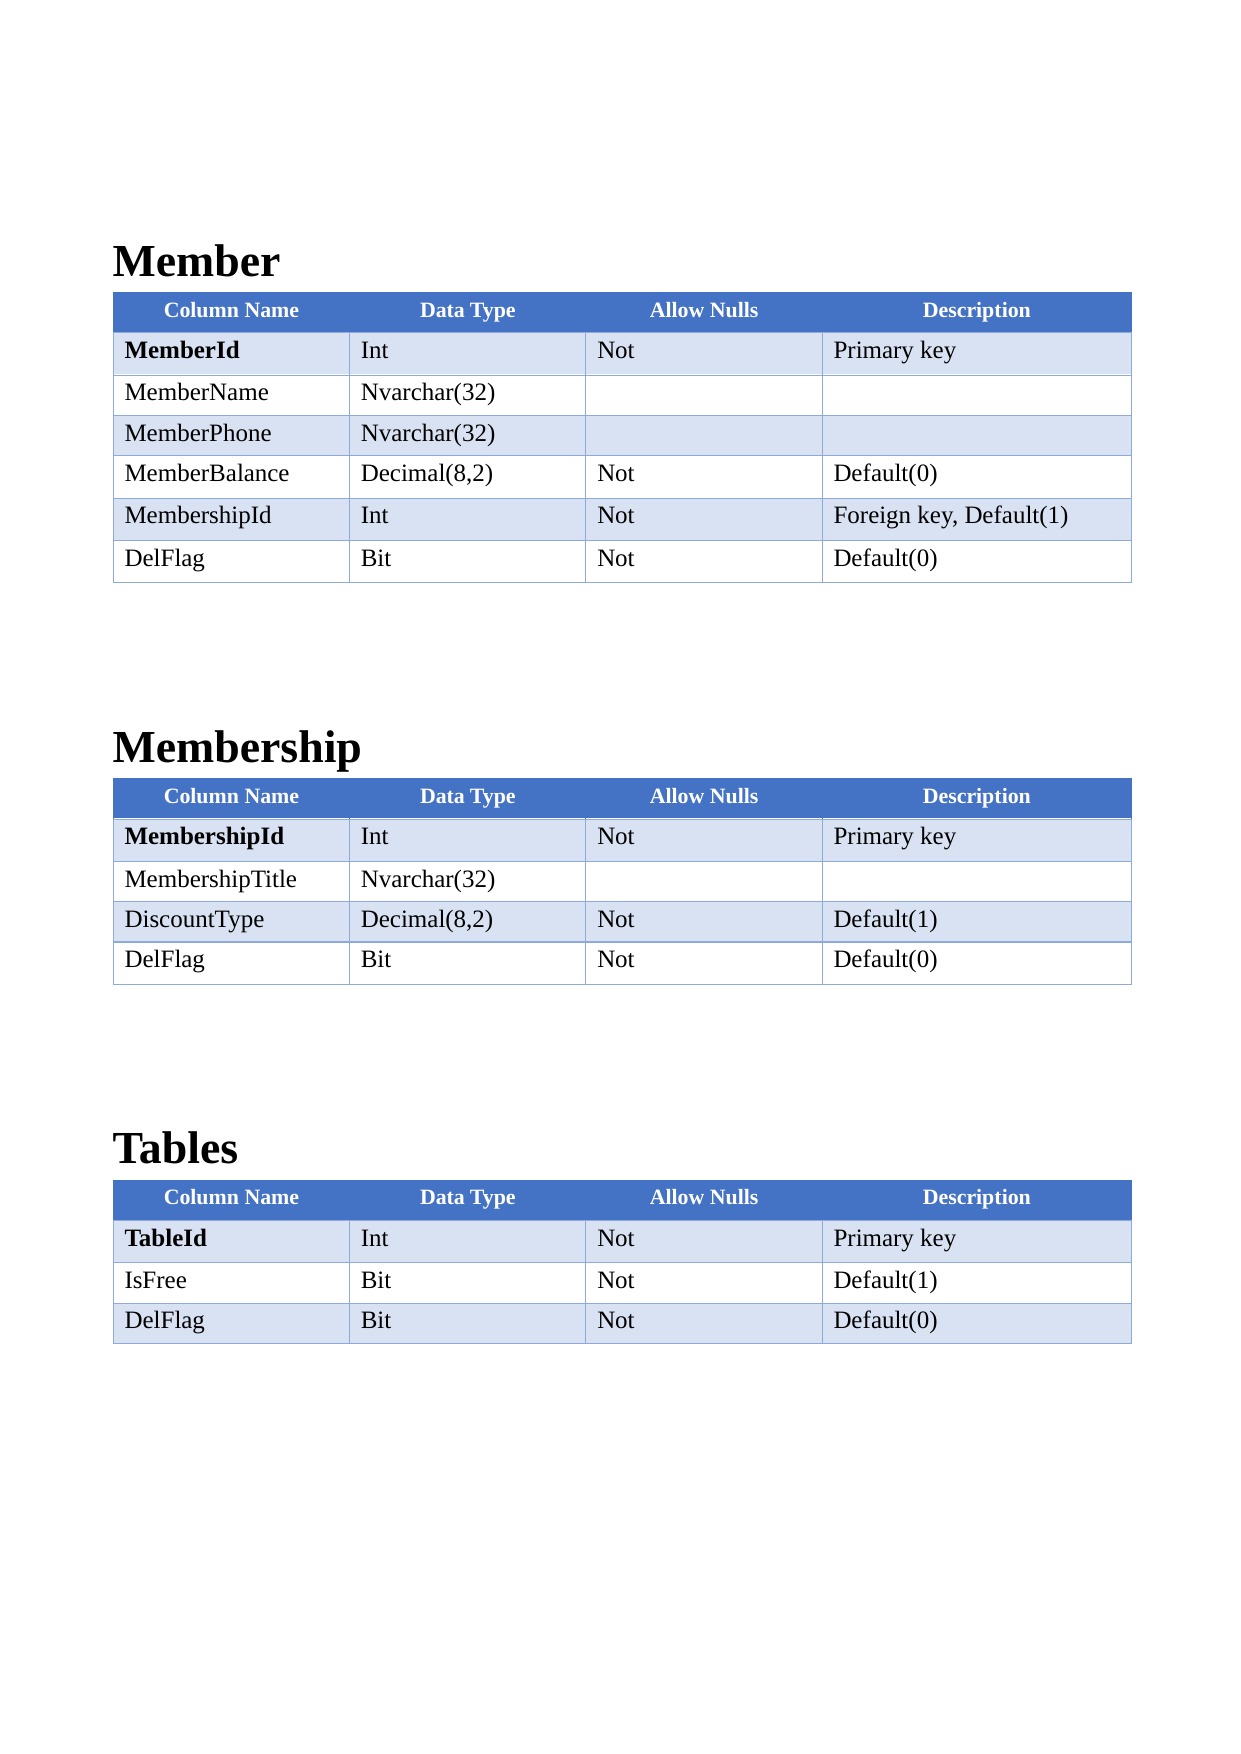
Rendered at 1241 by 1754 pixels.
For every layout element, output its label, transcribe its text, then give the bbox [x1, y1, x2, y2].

table_cell Bit [350, 1263, 585, 1303]
table_header Column Name [114, 1181, 349, 1220]
table_cell Default(0) [823, 1304, 1131, 1343]
table_cell Int [350, 820, 585, 861]
table_cell [823, 416, 1131, 455]
table_cell Nvarchar(32) [350, 376, 585, 415]
table_cell Default(1) [823, 902, 1131, 941]
table_cell Bit [350, 943, 585, 984]
table_cell MemberBalance [114, 456, 349, 497]
table_cell Not [586, 1263, 822, 1303]
table_cell Nvarchar(32) [350, 862, 585, 901]
table_cell [823, 862, 1131, 901]
table_cell DiscountType [114, 902, 349, 941]
table_header Allow Nulls [586, 293, 822, 332]
table_cell Nvarchar(32) [350, 416, 585, 455]
table_cell Int [350, 1221, 585, 1262]
table_cell Int [350, 499, 585, 540]
table_cell Not [586, 820, 822, 861]
table_header Column Name [114, 293, 349, 332]
table_header Allow Nulls [586, 779, 822, 818]
table_header Allow Nulls [586, 1181, 822, 1220]
table_cell Not [586, 541, 822, 582]
table_cell Not [586, 333, 822, 374]
table_cell IsFree [114, 1263, 349, 1303]
table_cell MemberName [114, 376, 349, 415]
table_cell Not [586, 1304, 822, 1343]
table_cell Default(1) [823, 1263, 1131, 1303]
table_cell MembershipId [114, 499, 349, 540]
table_cell Primary key [823, 1221, 1131, 1262]
text Member [112, 227, 1128, 292]
table_header Data Type [350, 779, 585, 818]
table_cell Default(0) [823, 943, 1131, 984]
table_cell [586, 416, 822, 455]
table_cell DelFlag [114, 943, 349, 984]
table_cell Default(0) [823, 456, 1131, 497]
text Tables [112, 1115, 1128, 1180]
table_cell Decimal(8,2) [350, 456, 585, 497]
table_cell MembershipId [114, 820, 349, 861]
table_header Description [823, 779, 1131, 818]
table_cell Not [586, 499, 822, 540]
table_cell DelFlag [114, 1304, 349, 1343]
table_header Description [823, 293, 1131, 332]
table_cell TableId [114, 1221, 349, 1262]
table_header Column Name [114, 779, 349, 818]
text Membership [112, 713, 1128, 778]
table_cell Decimal(8,2) [350, 902, 585, 941]
table_cell Bit [350, 541, 585, 582]
table_header Description [823, 1181, 1131, 1220]
table_cell Not [586, 1221, 822, 1262]
table_cell MembershipTitle [114, 862, 349, 901]
table_cell MemberId [114, 333, 349, 374]
table_cell [586, 862, 822, 901]
table_header Data Type [350, 293, 585, 332]
table_cell Primary key [823, 333, 1131, 374]
table_cell DelFlag [114, 541, 349, 582]
table_cell Foreign key, Default(1) [823, 499, 1131, 540]
table_cell Int [350, 333, 585, 374]
table_cell Not [586, 943, 822, 984]
table_cell [586, 376, 822, 415]
table_cell Primary key [823, 820, 1131, 861]
table_cell Not [586, 456, 822, 497]
table_cell Not [586, 902, 822, 941]
table_cell MemberPhone [114, 416, 349, 455]
table_cell [823, 376, 1131, 415]
table_cell Bit [350, 1304, 585, 1343]
table_header Data Type [350, 1181, 585, 1220]
table_cell Default(0) [823, 541, 1131, 582]
